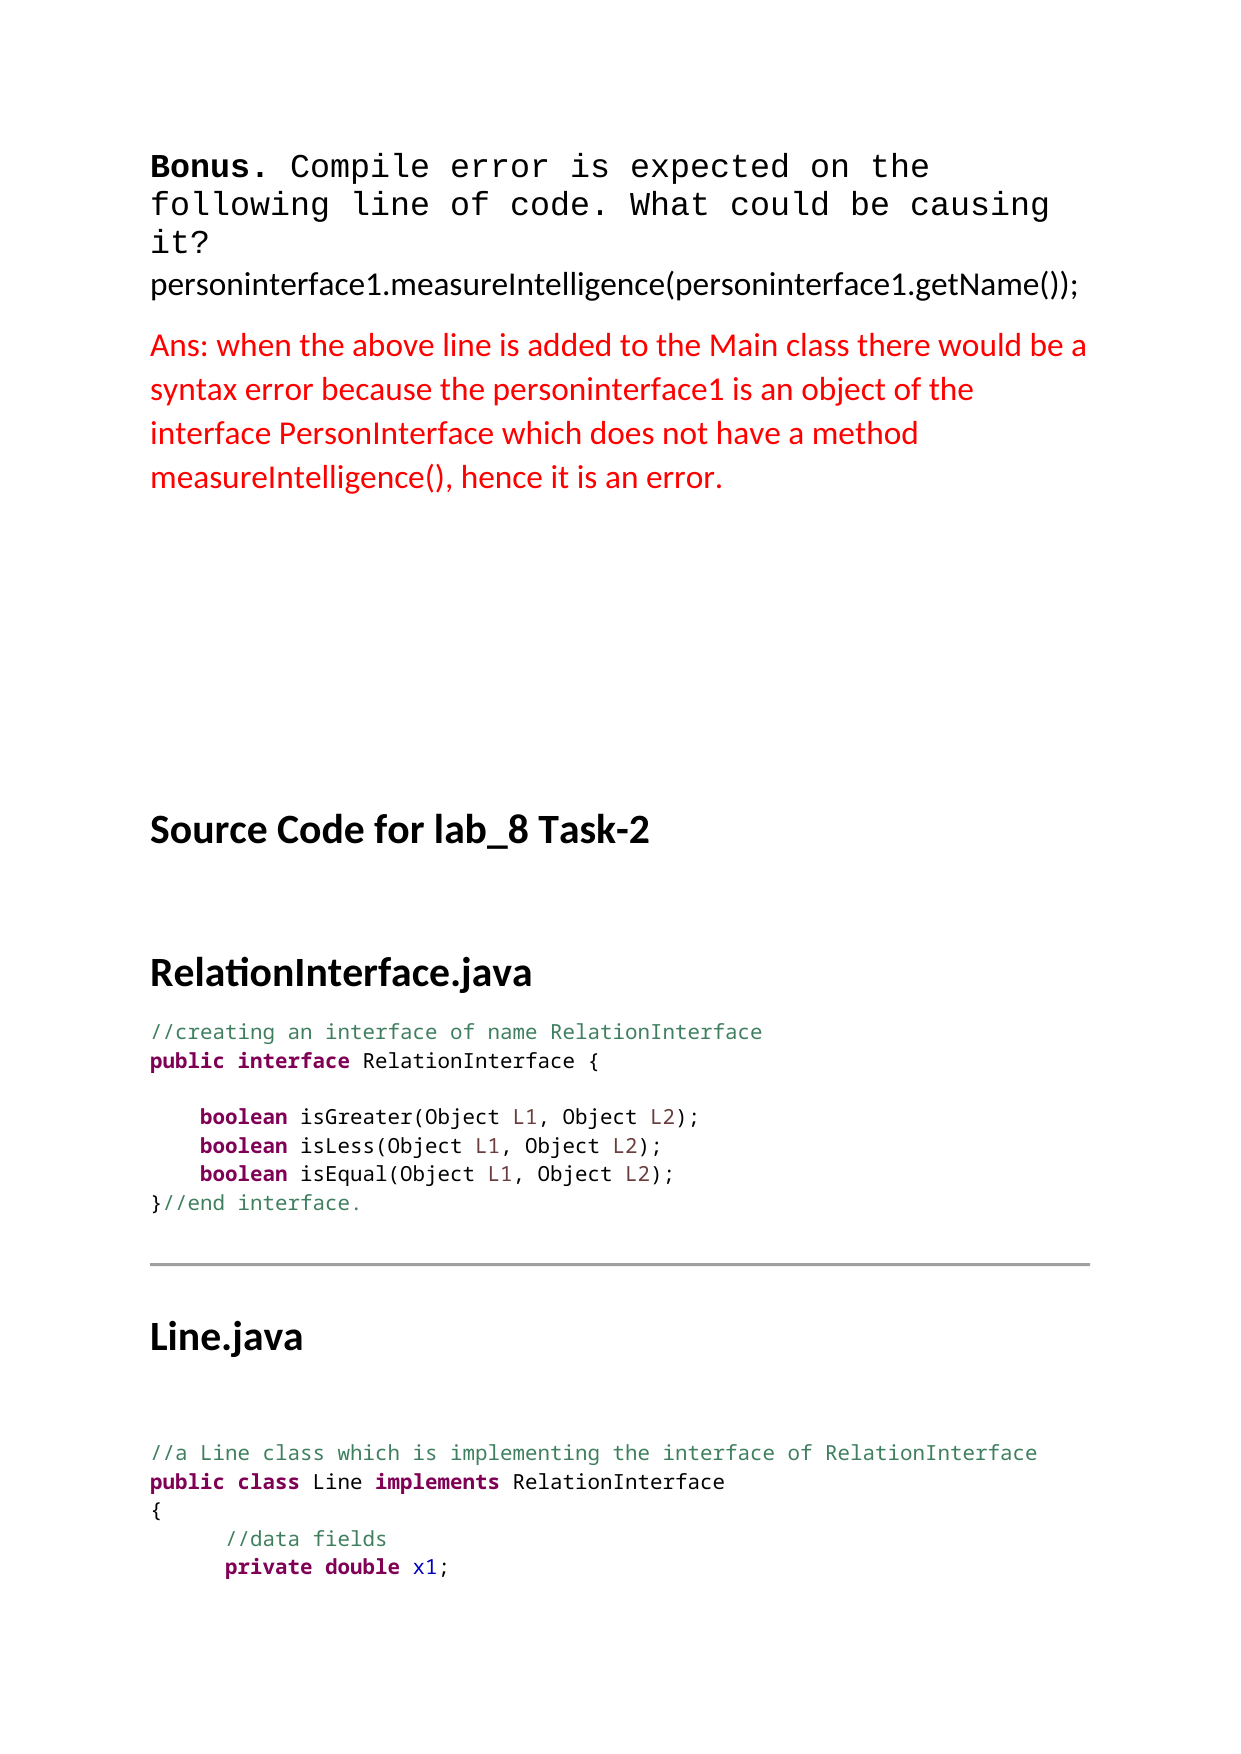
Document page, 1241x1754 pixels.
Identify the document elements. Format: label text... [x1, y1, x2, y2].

text public interface RelationInterface { [150, 1046, 1090, 1074]
text private double x1; [150, 1552, 1090, 1581]
text //data fields [150, 1524, 1090, 1552]
text boolean isEqual(Object L1, Object L2); [150, 1159, 1090, 1188]
text boolean isGreater(Object L1, Object L2); [150, 1102, 1090, 1131]
text boolean isLess(Object L1, Object L2); [150, 1131, 1090, 1159]
text Bonus. Compile error is expected on the following line of code. What could be causing it? [150, 150, 1090, 263]
text Ans: when the above line is added to the Main class there would be a syntax error because the personinterface1 is an object of the interface PersonInterface which does not have a method measureIntelligence(), hence it is an error. [150, 324, 1090, 497]
text Source Code for lab_8 Task-2 [150, 803, 1090, 854]
text RelationInterface.java [150, 946, 1090, 997]
text //a Line class which is implementing the interface of RelationInterface [150, 1438, 1090, 1467]
text Line.java [150, 1310, 1090, 1361]
text personinterface1.measureIntelligence(personinterface1.getName()); [150, 263, 1090, 304]
text //creating an interface of name RelationInterface [150, 1017, 1090, 1046]
text }//end interface. [150, 1188, 1090, 1216]
text { [150, 1495, 1090, 1524]
text public class Line implements RelationInterface [150, 1467, 1090, 1495]
